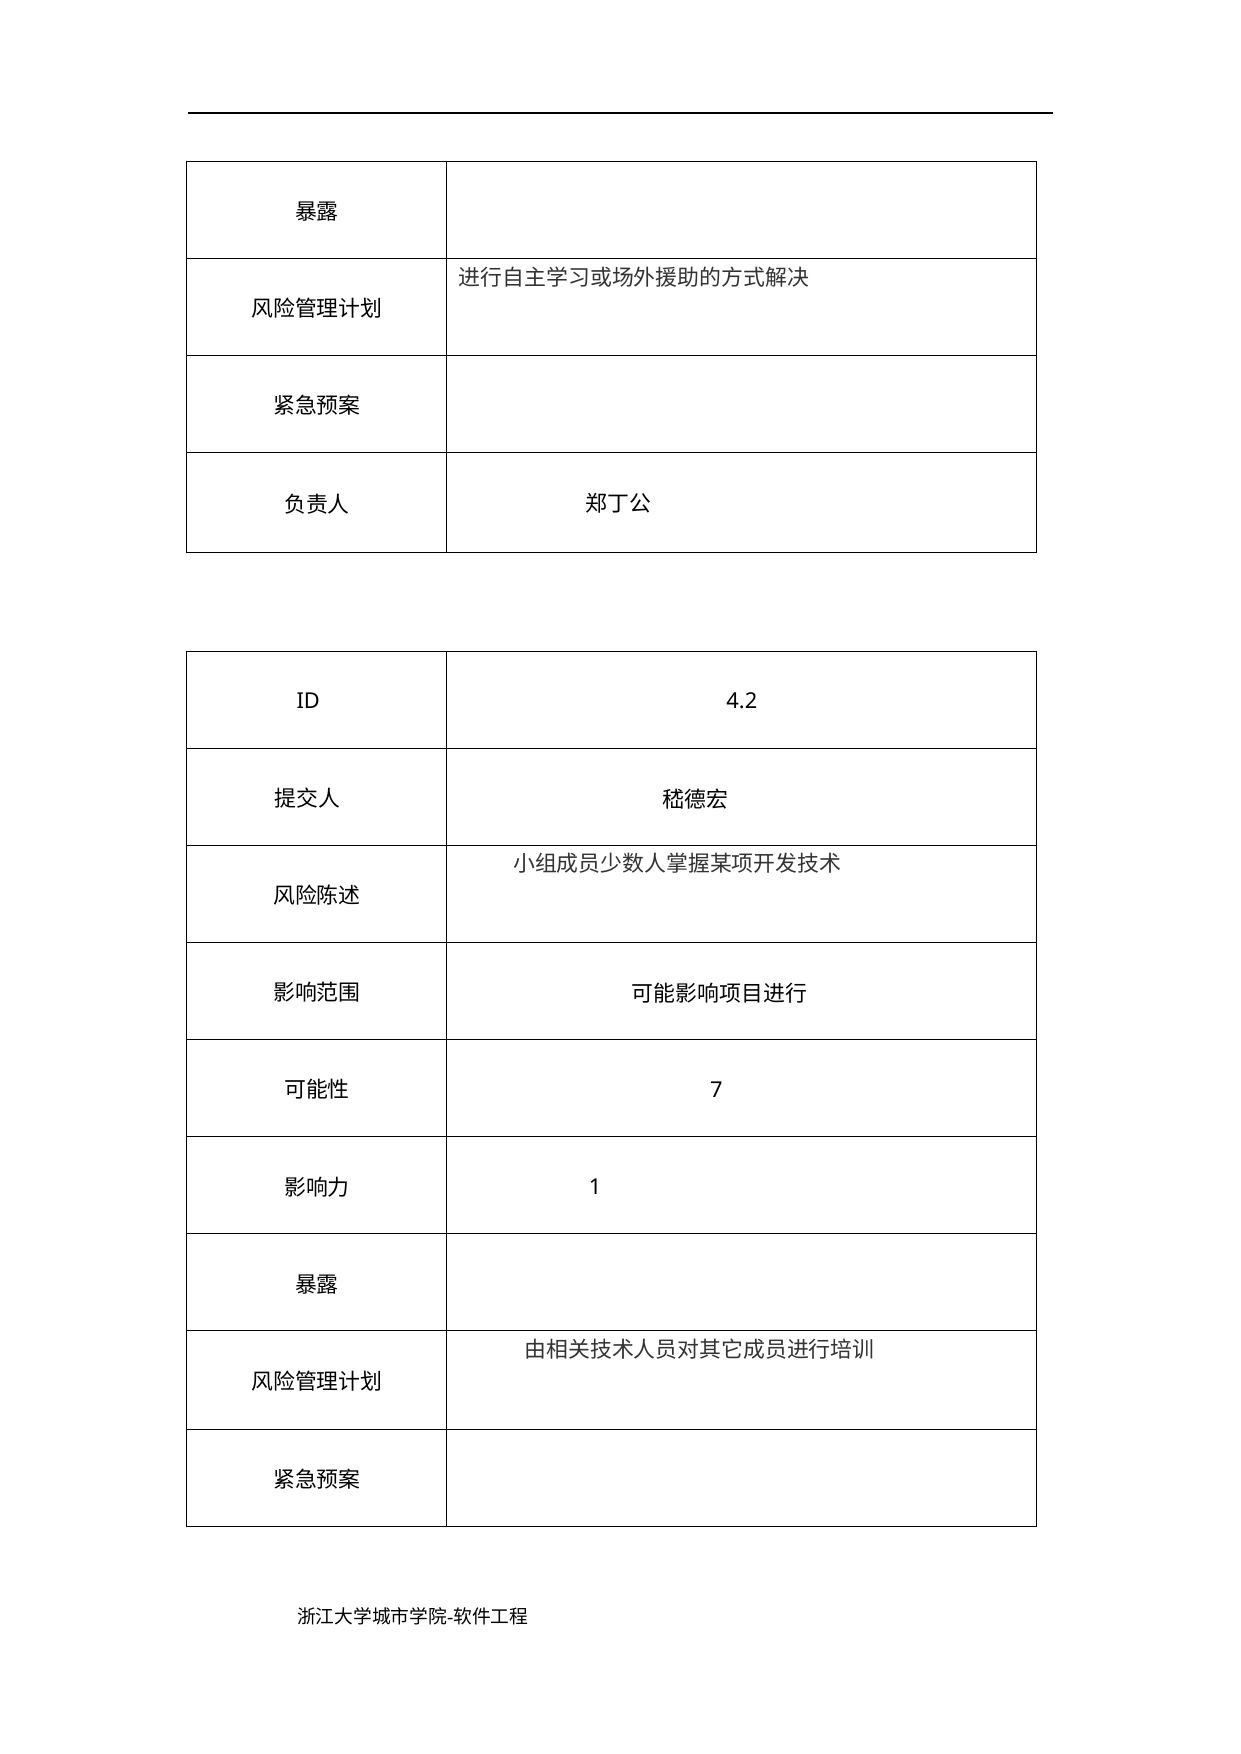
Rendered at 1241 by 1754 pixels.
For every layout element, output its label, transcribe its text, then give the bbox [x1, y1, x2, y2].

table_cell 可能性 [187, 1040, 446, 1136]
table_header ID [187, 652, 446, 748]
table_cell 风险管理计划 [187, 1331, 446, 1429]
table_cell 暴露 [187, 1234, 446, 1330]
table_cell 紧急预案 [187, 1430, 446, 1526]
table_cell 影响力 [187, 1137, 446, 1233]
table_cell [447, 356, 1036, 452]
table_cell 郑丁公 [447, 453, 1036, 552]
table_cell [447, 1430, 1036, 1526]
table_cell 可能影响项目进行 [447, 943, 1036, 1039]
table_cell 暴露 [187, 162, 446, 258]
table_cell 风险管理计划 [187, 259, 446, 355]
table_cell 提交人 [187, 749, 446, 845]
table_cell 紧急预案 [187, 356, 446, 452]
table_cell [447, 1234, 1036, 1330]
table_cell 由相关技术人员对其它成员进行培训 [447, 1331, 1036, 1429]
table_cell 小组成员少数人掌握某项开发技术 [447, 846, 1036, 942]
table_cell 负责人 [187, 453, 446, 552]
table_cell [447, 162, 1036, 258]
table_cell 风险陈述 [187, 846, 446, 942]
table_cell 进行自主学习或场外援助的方式解决 [447, 259, 1036, 355]
table_cell 1 [447, 1137, 1036, 1233]
table_cell 嵇德宏 [447, 749, 1036, 845]
table_header 4.2 [447, 652, 1036, 748]
table_cell 影响范围 [187, 943, 446, 1039]
table_cell 7 [447, 1040, 1036, 1136]
